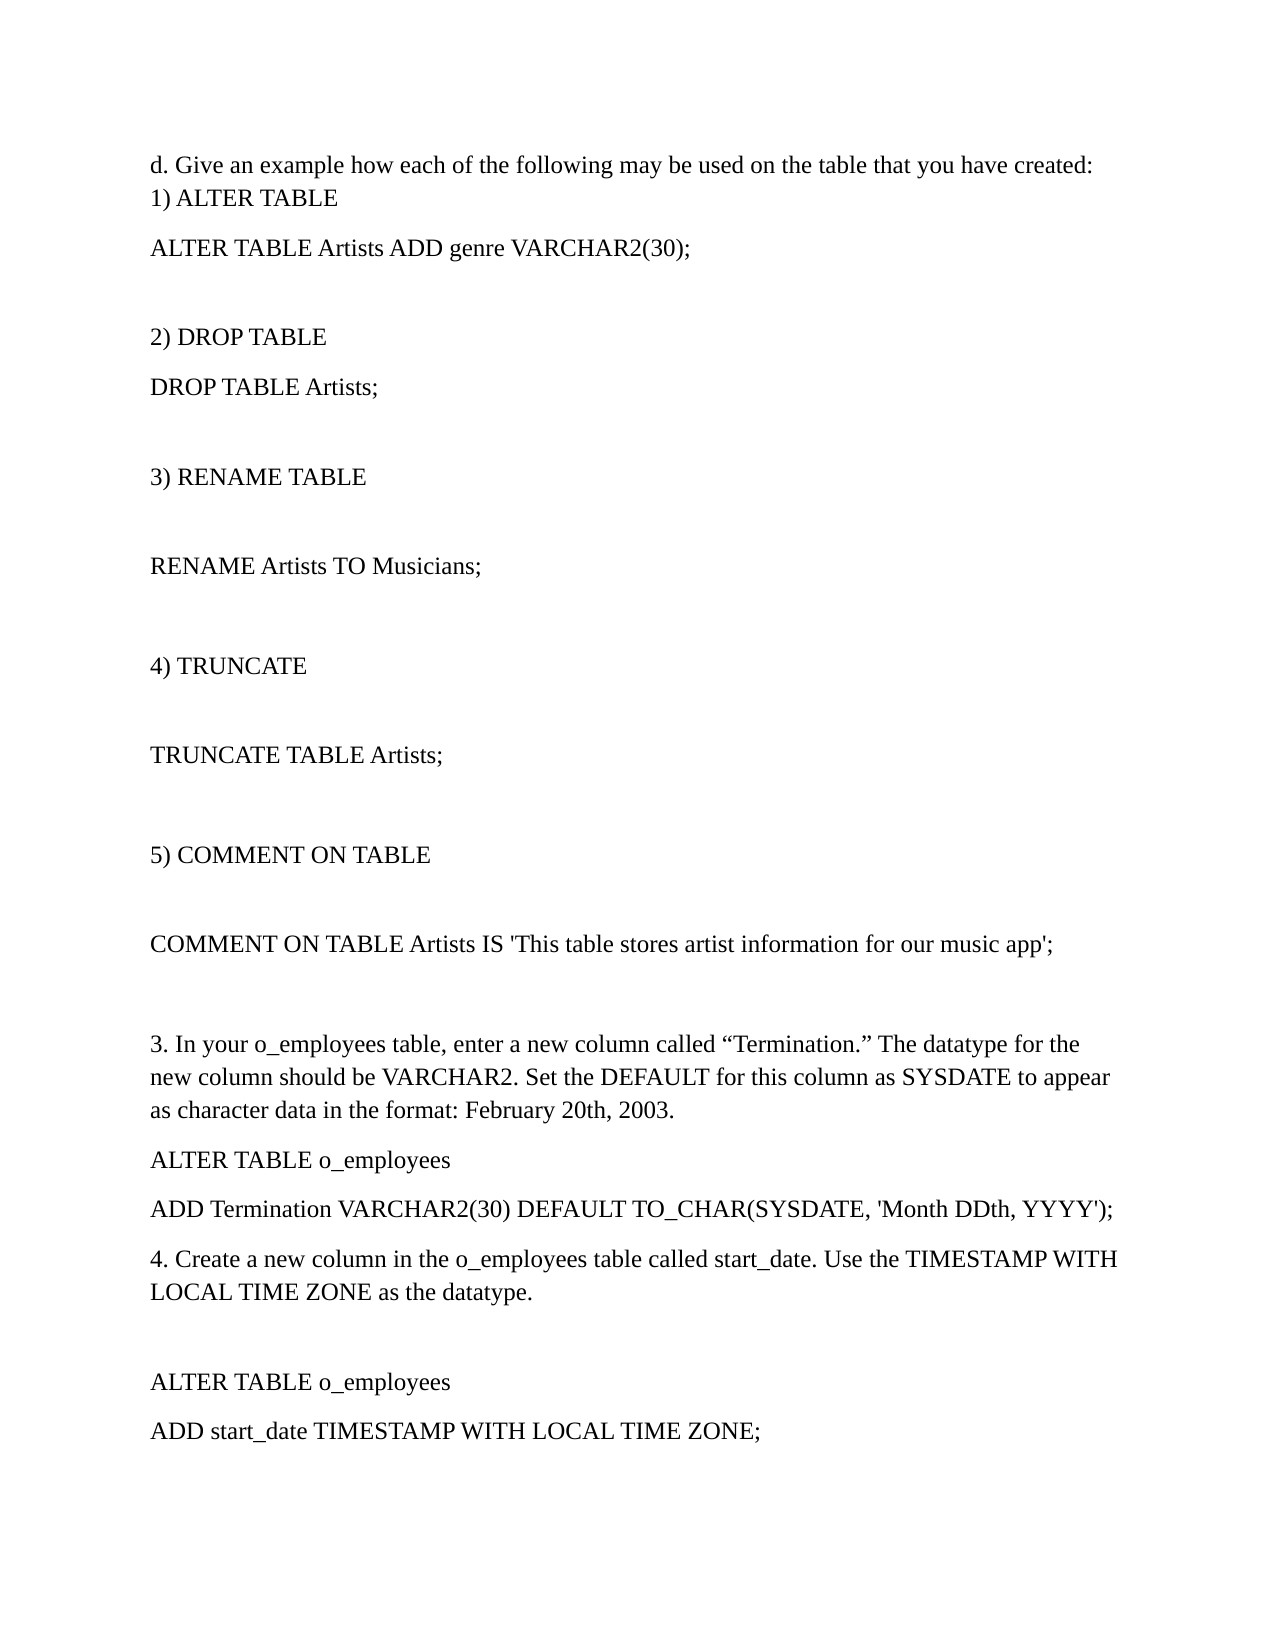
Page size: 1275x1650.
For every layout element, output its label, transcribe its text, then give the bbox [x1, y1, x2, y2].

text 4) TRUNCATE [150, 651, 1125, 719]
text 2) DROP TABLE [150, 322, 1125, 351]
text 4. Create a new column in the o_employees table called start_date. Use the TIMESTAMP WITH LOCAL TIME ZONE as the datatype. [150, 1244, 1125, 1345]
text ADD Termination VARCHAR2(30) DEFAULT TO_CHAR(SYSDATE, 'Month DDth, YYYY'); [150, 1194, 1125, 1223]
text 3) RENAME TABLE [150, 462, 1125, 530]
text DROP TABLE Artists; [150, 372, 1125, 440]
text TRUNCATE TABLE Artists; [150, 741, 1125, 769]
text ALTER TABLE Artists ADD genre VARCHAR2(30); [150, 233, 1125, 301]
text COMMENT ON TABLE Artists IS 'This table stores artist information for our music app'; [150, 929, 1125, 958]
text ALTER TABLE o_employees [150, 1367, 1125, 1396]
text 3. In your o_employees table, enter a new column called “Termination.” The datatype for the new column should be VARCHAR2. Set the DEFAULT for this column as SYSDATE to appear as character data in the format: February 20th, 2003. [150, 1029, 1125, 1124]
text ALTER TABLE o_employees [150, 1145, 1125, 1173]
text 5) COMMENT ON TABLE [150, 840, 1125, 908]
text d. Give an example how each of the following may be used on the table that you have created: 1) ALTER TABLE [150, 150, 1125, 212]
text RENAME Artists TO Musicians; [150, 551, 1125, 580]
text ADD start_date TIMESTAMP WITH LOCAL TIME ZONE; [150, 1416, 1125, 1445]
